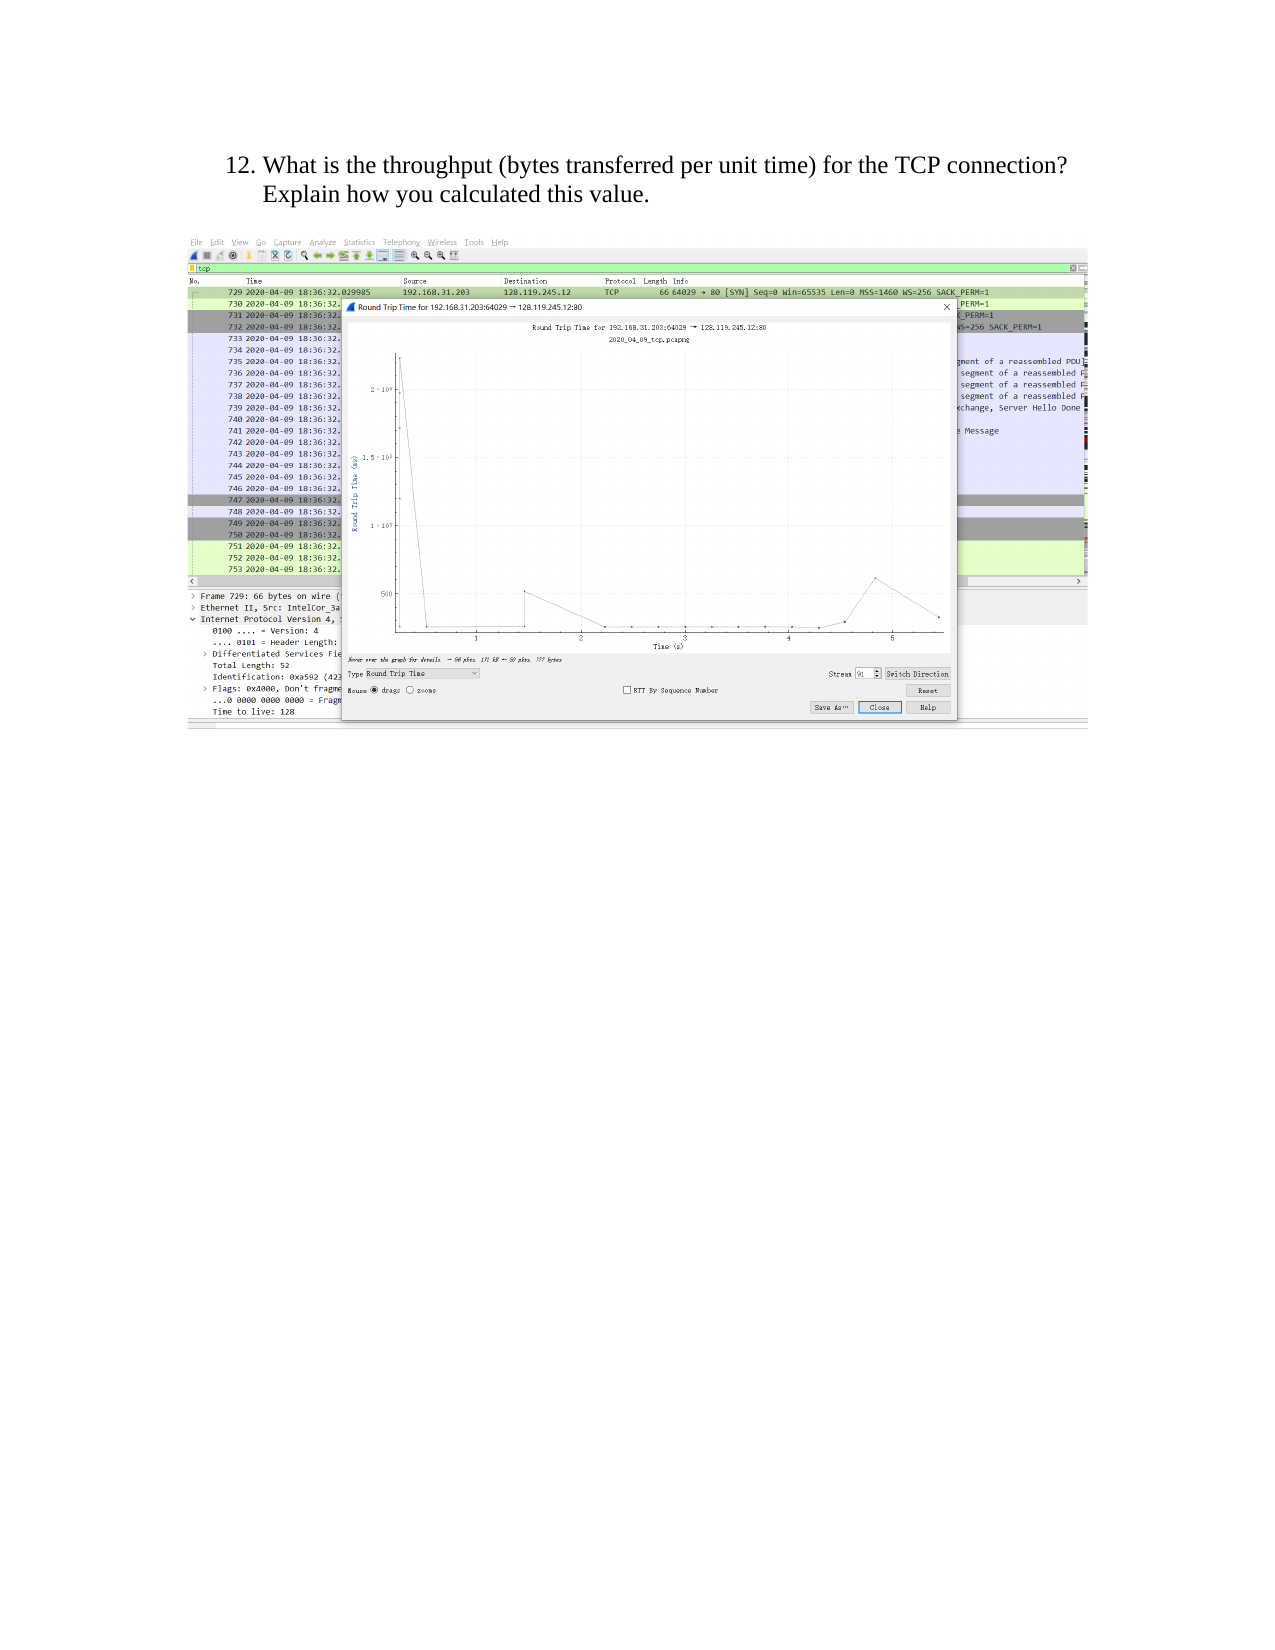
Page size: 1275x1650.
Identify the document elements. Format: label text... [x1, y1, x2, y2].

picture [187, 236, 1088, 729]
list What is the throughput (bytes transferred per unit time) for the TCP connection? Explain how you calculated this value. [225, 150, 1087, 207]
